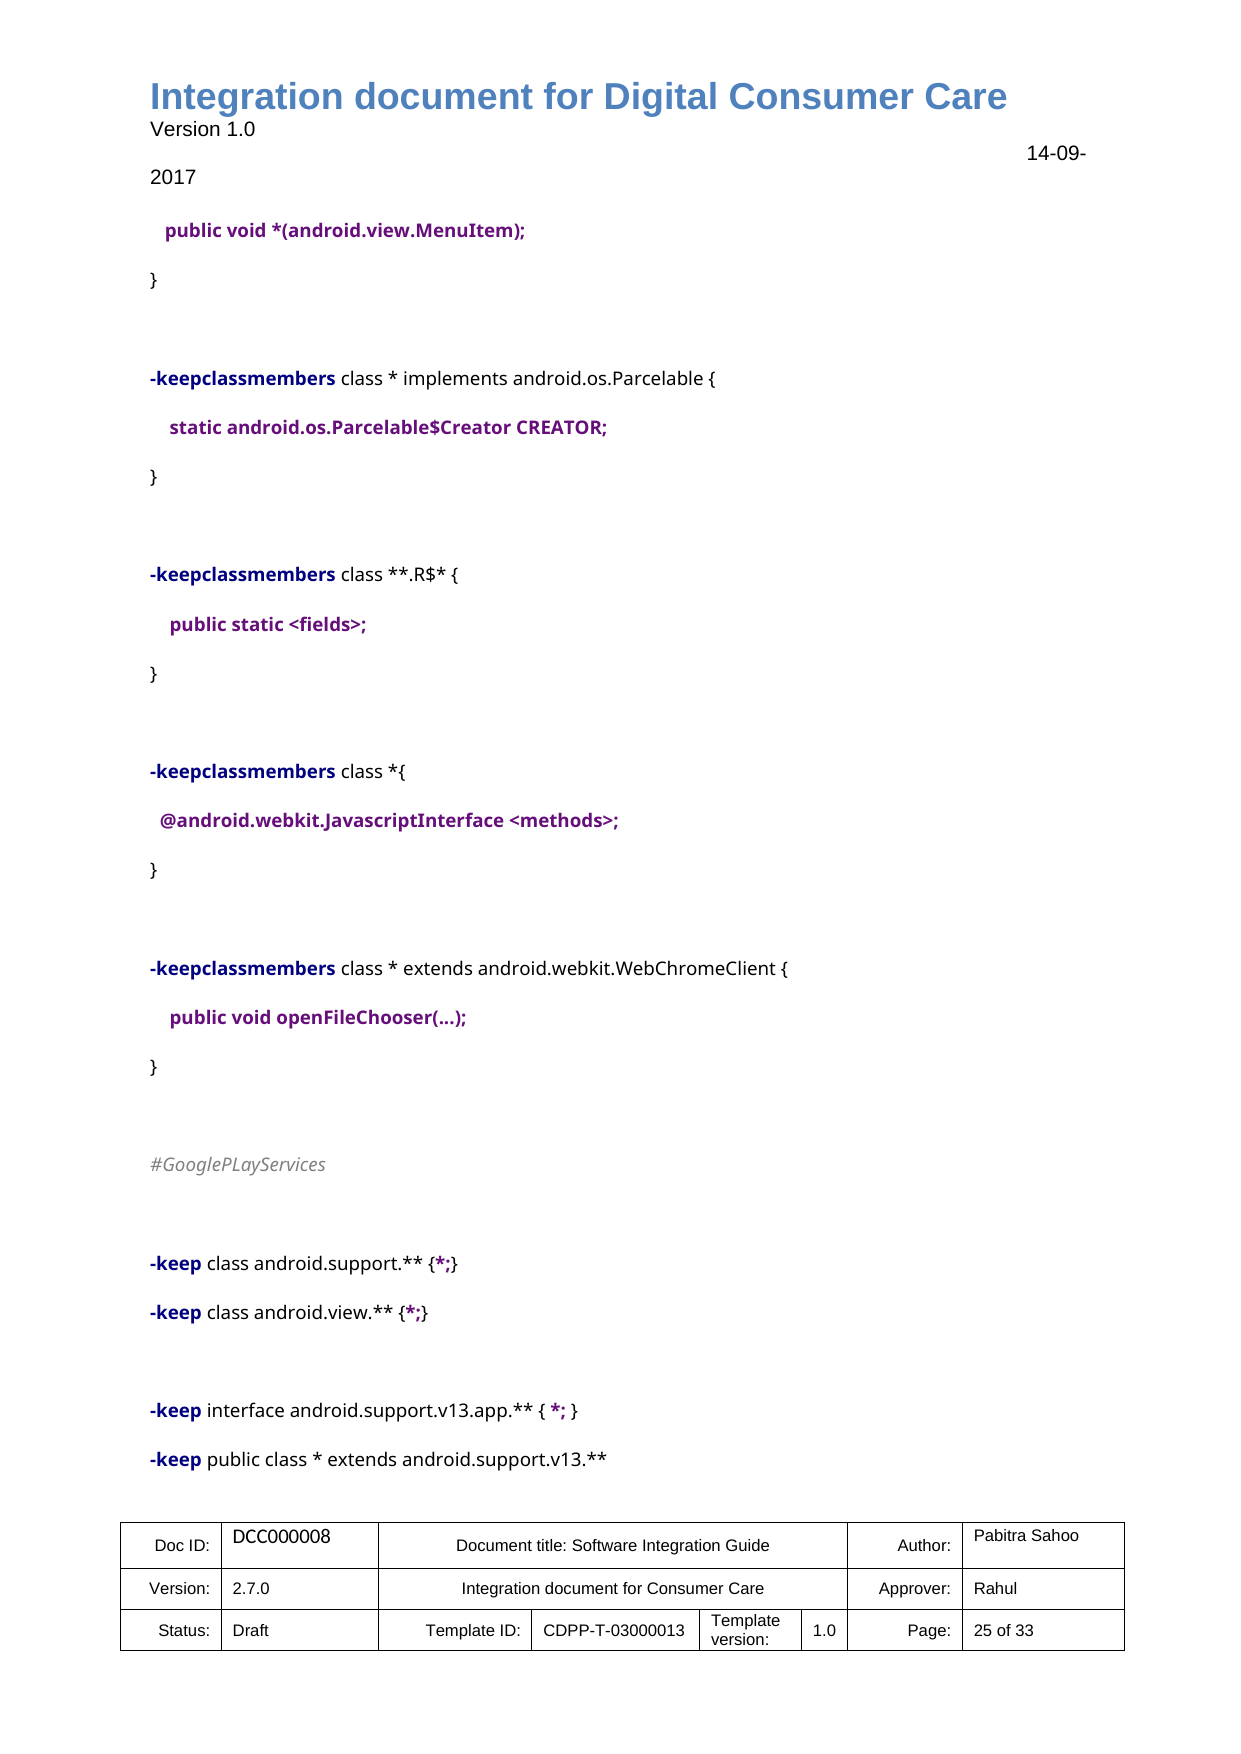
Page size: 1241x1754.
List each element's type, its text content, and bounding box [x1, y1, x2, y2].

text #GooglePLayServices [150, 1152, 1090, 1201]
text public void *(android.view.MenuItem); [150, 218, 1090, 267]
text } [150, 857, 1090, 906]
text -keep class android.support.** {*;} [150, 1250, 1090, 1299]
text -keep class android.view.** {*;} [150, 1299, 1090, 1348]
text @android.webkit.JavascriptInterface <methods>; [150, 808, 1090, 857]
text } [150, 660, 1090, 709]
text } [150, 267, 1090, 316]
text } [150, 1053, 1090, 1103]
text static android.os.Parcelable$Creator CREATOR; [150, 414, 1090, 463]
text public static <fields>; [150, 611, 1090, 660]
text public void openFileChooser(...); [150, 1004, 1090, 1053]
text } [150, 463, 1090, 513]
text -keepclassmembers class **.R$* { [150, 562, 1090, 611]
text -keep public class * extends android.support.v13.** [150, 1447, 1090, 1496]
text -keepclassmembers class * implements android.os.Parcelable { [150, 365, 1090, 414]
text -keepclassmembers class *{ [150, 758, 1090, 808]
text -keepclassmembers class * extends android.webkit.WebChromeClient { [150, 955, 1090, 1004]
text -keep interface android.support.v13.app.** { *; } [150, 1398, 1090, 1447]
